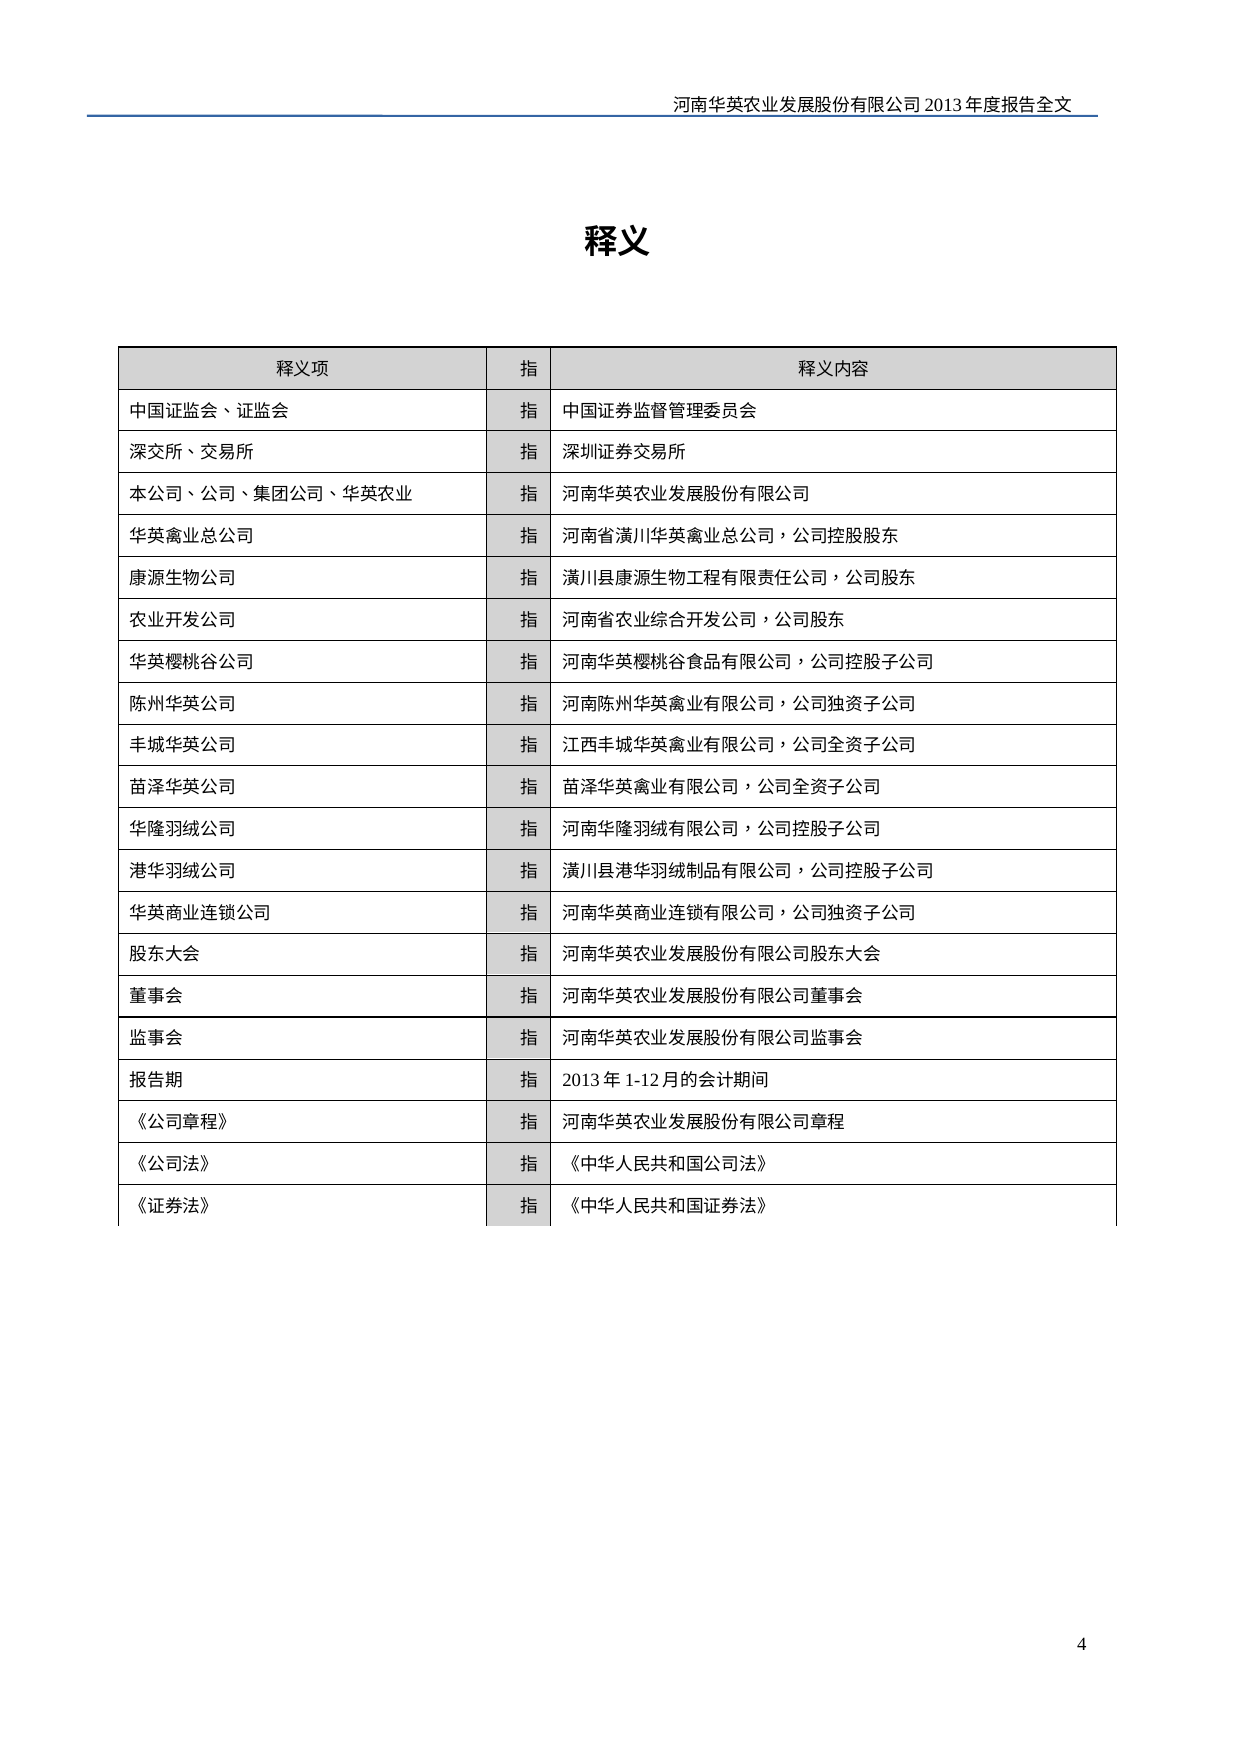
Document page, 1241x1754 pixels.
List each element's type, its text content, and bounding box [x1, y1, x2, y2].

table_cell 指 [487, 1185, 550, 1226]
table_cell 华英禽业总公司 [119, 515, 486, 556]
table_cell 河南华英农业发展股份有限公司股东大会 [551, 934, 1116, 974]
table_cell 指 [487, 808, 550, 849]
table_cell 指 [487, 515, 550, 556]
table_cell 华隆羽绒公司 [119, 808, 486, 849]
table_cell 陈州华英公司 [119, 683, 486, 724]
table_cell 指 [487, 850, 550, 891]
table_cell 指 [487, 725, 550, 765]
table_cell 《中华人民共和国公司法》 [551, 1143, 1116, 1184]
table_cell 指 [487, 1101, 550, 1142]
table_cell 指 [487, 1060, 550, 1100]
table_cell 指 [487, 557, 550, 598]
table_cell 指 [487, 599, 550, 640]
table_cell 本公司、公司、集团公司、华英农业 [119, 473, 486, 514]
table_cell 河南华英农业发展股份有限公司监事会 [551, 1018, 1116, 1058]
table_cell 河南华英农业发展股份有限公司章程 [551, 1101, 1116, 1142]
table_cell 监事会 [119, 1018, 486, 1058]
table_cell 港华羽绒公司 [119, 850, 486, 891]
table_cell 指 [487, 934, 550, 974]
table_cell 指 [487, 431, 550, 472]
table_cell 指 [487, 1143, 550, 1184]
table_cell 河南华英商业连锁有限公司，公司独资子公司 [551, 892, 1116, 932]
table_cell 指 [487, 641, 550, 682]
table_cell 《中华人民共和国证券法》 [551, 1185, 1116, 1226]
table_cell 股东大会 [119, 934, 486, 974]
table_cell 指 [487, 766, 550, 807]
table_cell 丰城华英公司 [119, 725, 486, 765]
table_cell 深交所、交易所 [119, 431, 486, 472]
table_cell 河南华英农业发展股份有限公司 [551, 473, 1116, 514]
table_header 释义项 [119, 348, 486, 389]
table_cell 《公司章程》 [119, 1101, 486, 1142]
table_cell 江西丰城华英禽业有限公司，公司全资子公司 [551, 725, 1116, 765]
table_cell 河南华英农业发展股份有限公司董事会 [551, 976, 1116, 1016]
text 释义 [113, 218, 1122, 263]
table_cell 苗泽华英公司 [119, 766, 486, 807]
table_cell 董事会 [119, 976, 486, 1016]
table_header 释义内容 [551, 348, 1116, 389]
table_cell 河南华英樱桃谷食品有限公司，公司控股子公司 [551, 641, 1116, 682]
table_cell 指 [487, 683, 550, 724]
table_cell 《证券法》 [119, 1185, 486, 1226]
table_cell 潢川县港华羽绒制品有限公司，公司控股子公司 [551, 850, 1116, 891]
table_cell 河南华隆羽绒有限公司，公司控股子公司 [551, 808, 1116, 849]
table_cell 农业开发公司 [119, 599, 486, 640]
table_cell 河南省潢川华英禽业总公司，公司控股股东 [551, 515, 1116, 556]
table_cell 报告期 [119, 1060, 486, 1100]
table_cell 指 [487, 976, 550, 1016]
table_cell 河南陈州华英禽业有限公司，公司独资子公司 [551, 683, 1116, 724]
table_cell 中国证券监督管理委员会 [551, 390, 1116, 430]
table_cell 河南省农业综合开发公司，公司股东 [551, 599, 1116, 640]
table_cell 中国证监会、证监会 [119, 390, 486, 430]
table_header 指 [487, 348, 550, 389]
table_cell 2013年1-12月的会计期间 [551, 1060, 1116, 1100]
table_cell 华英樱桃谷公司 [119, 641, 486, 682]
table_cell 深圳证券交易所 [551, 431, 1116, 472]
table_cell 指 [487, 892, 550, 932]
table_cell 指 [487, 473, 550, 514]
table_cell 华英商业连锁公司 [119, 892, 486, 932]
table_cell 潢川县康源生物工程有限责任公司，公司股东 [551, 557, 1116, 598]
table_cell 《公司法》 [119, 1143, 486, 1184]
table_cell 指 [487, 1018, 550, 1058]
table_cell 康源生物公司 [119, 557, 486, 598]
table_cell 指 [487, 390, 550, 430]
table_cell 苗泽华英禽业有限公司，公司全资子公司 [551, 766, 1116, 807]
